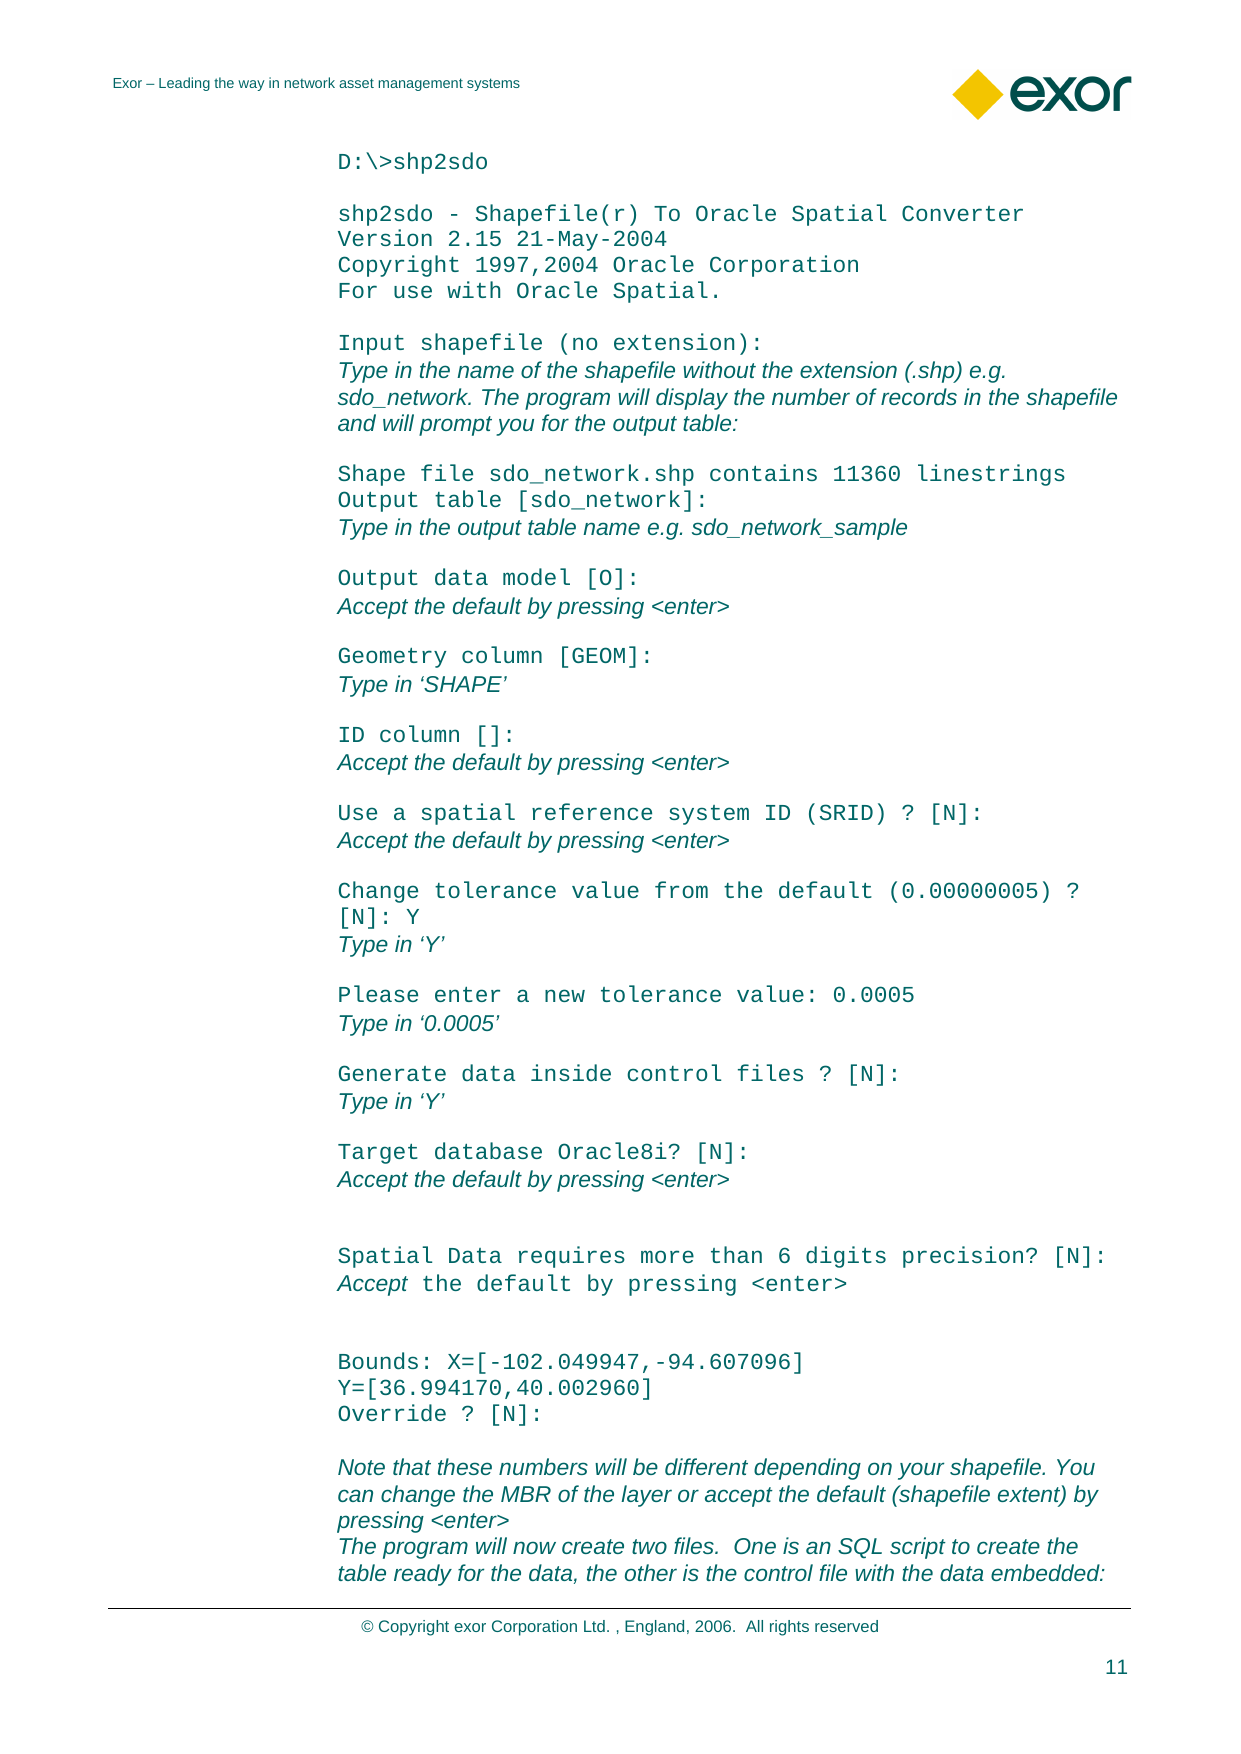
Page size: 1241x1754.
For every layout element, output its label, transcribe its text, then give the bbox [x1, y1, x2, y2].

text Input shapefile (no extension): [337, 332, 1128, 357]
text Accept the default by pressing <enter> [337, 749, 1128, 775]
text Type in ‘0.0005’ [337, 1010, 1128, 1036]
text For use with Oracle Spatial. [337, 280, 1128, 306]
text Generate data inside control files ? [N]: [337, 1062, 1128, 1088]
text Copyright 1997,2004 Oracle Corporation [337, 254, 1128, 280]
text The program will now create two files. One is an SQL script to create the table ready for the data, the other is the control file with the data embedded: [337, 1533, 1128, 1586]
text Use a spatial reference system ID (SRID) ? [N]: [337, 801, 1128, 827]
text Change tolerance value from the default (0.00000005) ? [N]: Y [337, 879, 1128, 931]
text Type in ‘Y’ [337, 931, 1128, 958]
text shp2sdo - Shapefile(r) To Oracle Spatial Converter [337, 202, 1128, 228]
text Shape file sdo_network.shp contains 11360 linestrings [337, 462, 1128, 488]
text Target database Oracle8i? [N]: [337, 1140, 1128, 1166]
text Accept the default by pressing <enter> [337, 1166, 1128, 1192]
text Type in ‘SHAPE’ [337, 671, 1128, 697]
text Type in ‘Y’ [337, 1088, 1128, 1114]
text Accept the default by pressing <enter> [337, 593, 1128, 619]
text Geometry column [GEOM]: [337, 645, 1128, 671]
text Version 2.15 21-May-2004 [337, 228, 1128, 254]
text Accept the default by pressing <enter> [337, 1270, 1128, 1299]
text Type in the output table name e.g. sdo_network_sample [337, 514, 1128, 541]
text Accept the default by pressing <enter> [337, 827, 1128, 854]
text Override ? [N]: [337, 1402, 1128, 1428]
text Note that these numbers will be different depending on your shapefile. You can change the MBR of the layer or accept the default (shapefile extent) by pressing <enter> [337, 1454, 1128, 1533]
text Output data model [O]: [337, 567, 1128, 593]
text Type in the name of the shapefile without the extension (.shp) e.g. sdo_network. The program will display the number of records in the shapefile and will prompt you for the output table: [337, 357, 1128, 437]
text Spatial Data requires more than 6 digits precision? [N]: [337, 1244, 1128, 1270]
picture [951, 69, 1132, 120]
text ID column []: [337, 723, 1128, 749]
text Please enter a new tolerance value: 0.0005 [337, 984, 1128, 1010]
text D:\>shp2sdo [337, 150, 1128, 176]
text Bounds: X=[-102.049947,-94.607096] Y=[36.994170,40.002960] [337, 1351, 1128, 1402]
text Output table [sdo_network]: [337, 488, 1128, 514]
